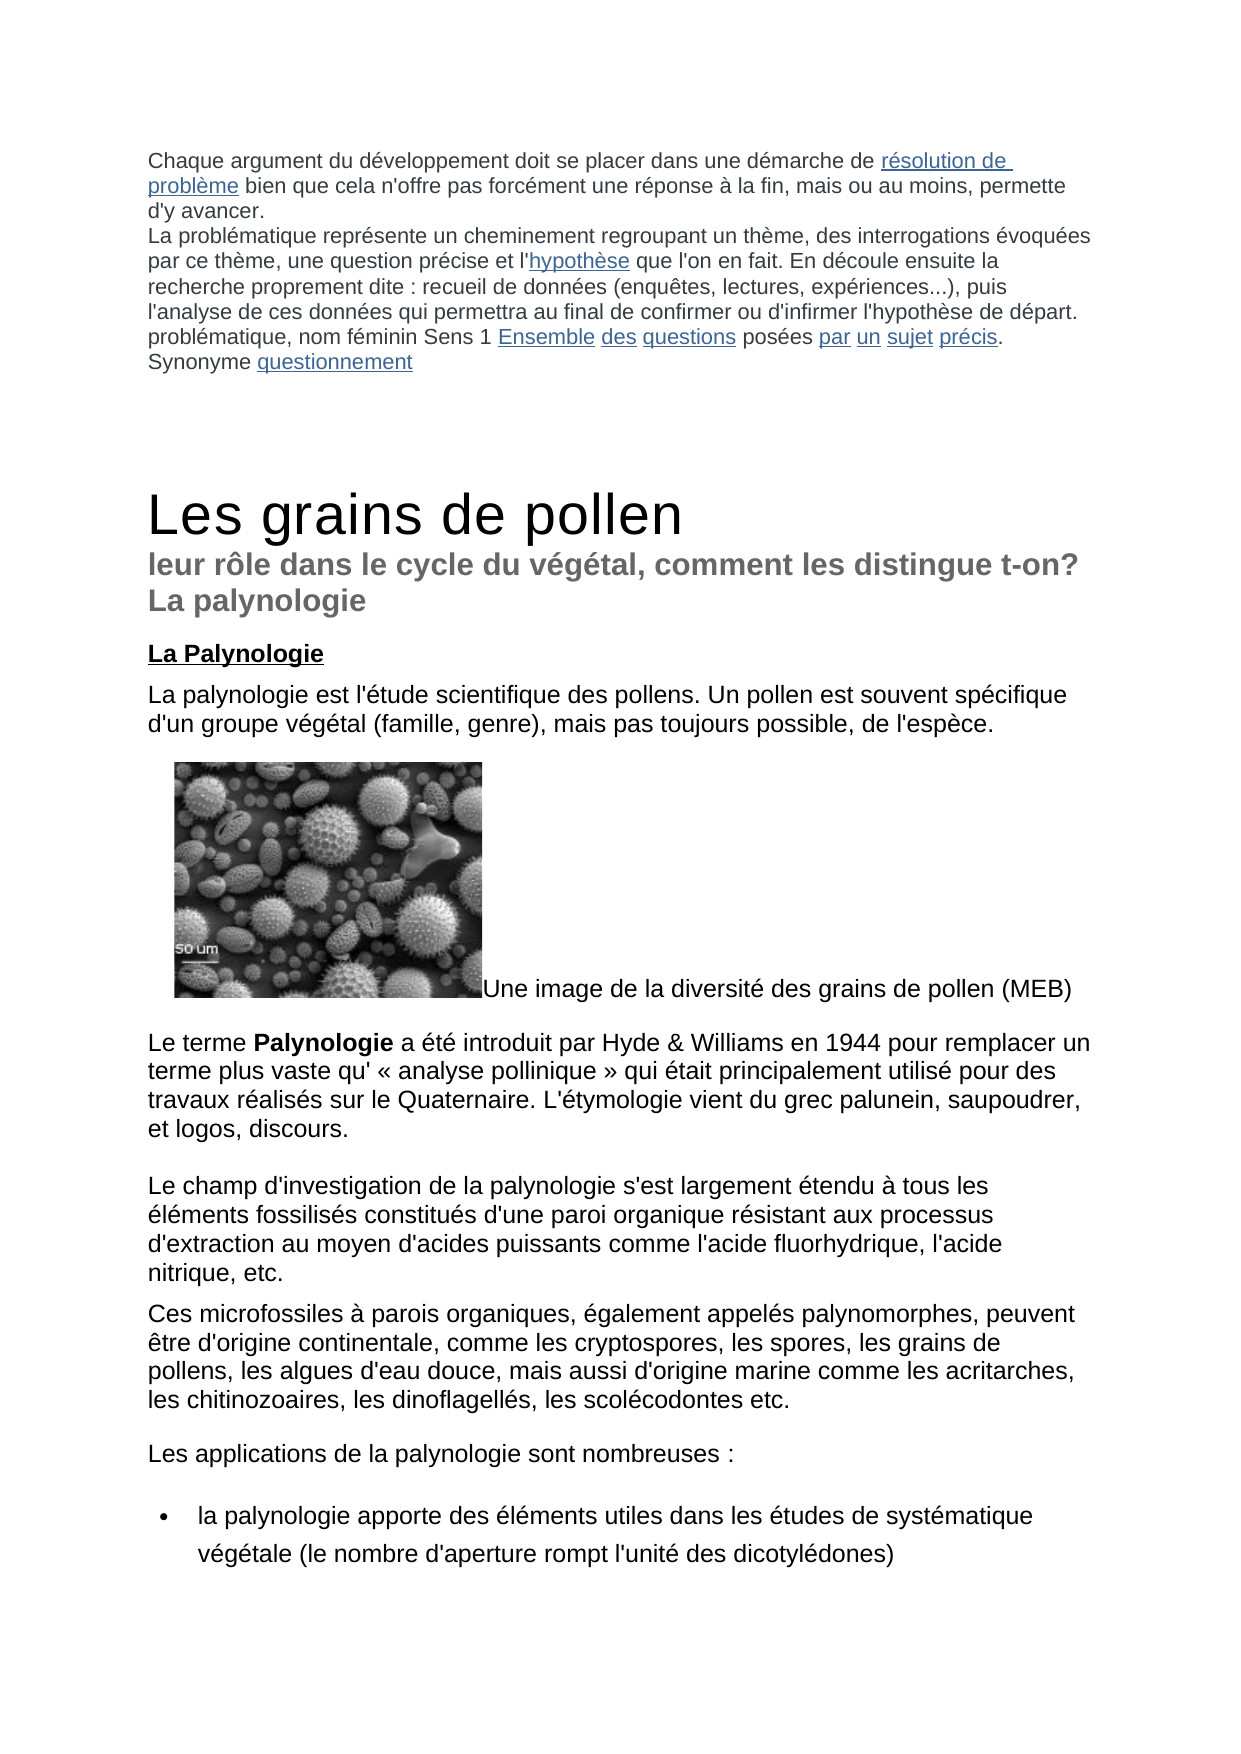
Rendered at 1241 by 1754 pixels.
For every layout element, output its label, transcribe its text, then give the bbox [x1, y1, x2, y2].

text Chaque argument du développement doit se placer dans une démarche de résolution de problème bien que cela n'offre pas forcément une réponse à la fin, mais ou au moins, permette d'y avancer. [148, 148, 1093, 223]
text La problématique représente un cheminement regroupant un thème, des interrogations évoquées par ce thème, une question précise et l'hypothèse que l'on en fait. En découle ensuite la recherche proprement dite : recueil de données (enquêtes, lectures, expériences...), puis l'analyse de ces données qui permettra au final de confirmer ou d'infirmer l'hypothèse de départ. [148, 223, 1093, 324]
list la palynologie apporte des éléments utiles dans les études de systématique végétale (le nombre d'aperture rompt l'unité des dicotylédones) [160, 1492, 1093, 1567]
text leur rôle dans le cycle du végétal, comment les distingue t-on? La palynologie [148, 546, 1093, 618]
text La Palynologie [148, 639, 1093, 668]
picture [174, 762, 483, 998]
text problématique, nom féminin Sens 1 Ensemble des questions posées par un sujet précis. Synonyme questionnement [148, 324, 1093, 374]
text Les applications de la palynologie sont nombreuses : [148, 1439, 1093, 1467]
text La palynologie est l'étude scientifique des pollens. Un pollen est souvent spécifique d'un groupe végétal (famille, genre), mais pas toujours possible, de l'espèce. [148, 680, 1093, 738]
text Les grains de pollen [148, 481, 1093, 546]
text Le terme Palynologie a été introduit par Hyde & Williams en 1944 pour remplacer un terme plus vaste qu' « analyse pollinique » qui était principalement utilisé pour des travaux réalisés sur le Quaternaire. L'étymologie vient du grec palunein, saupoudrer, et logos, discours. Le champ d'investigation de la palynologie s'est largement étendu à tous les éléments fossilisés constitués d'une paroi organique résistant aux processus d'extraction au moyen d'acides puissants comme l'acide fluorhydrique, l'acide nitrique, etc. [148, 1027, 1093, 1286]
text Ces microfossiles à parois organiques, également appelés palynomorphes, peuvent être d'origine continentale, comme les cryptospores, les spores, les grains de pollens, les algues d'eau douce, mais aussi d'origine marine comme les acritarches, les chitinozoaires, les dinoflagellés, les scolécodontes etc. [148, 1299, 1093, 1414]
